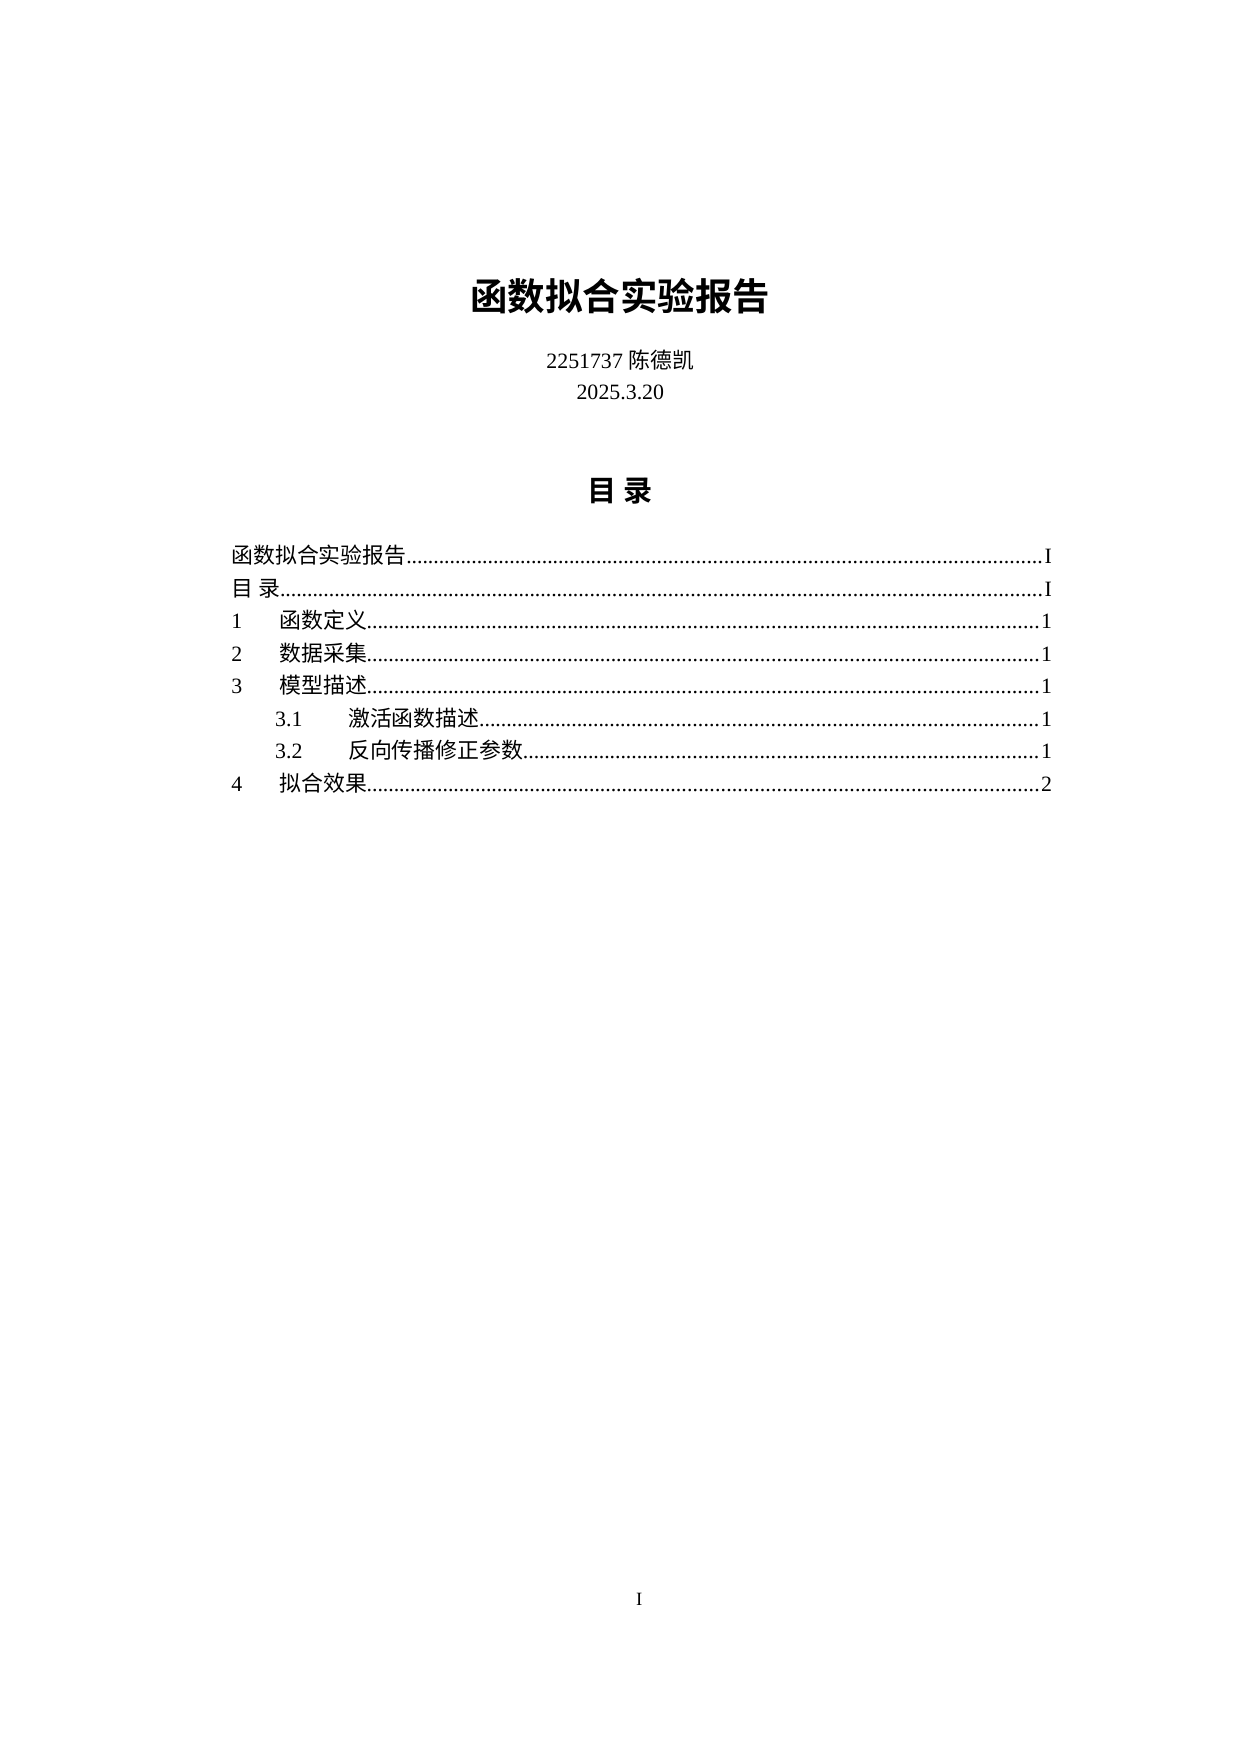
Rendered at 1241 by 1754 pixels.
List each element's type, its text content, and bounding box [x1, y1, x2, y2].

title 函数拟合实验报告 [187, 262, 1053, 327]
subtitle 目 录 [187, 457, 1053, 522]
text 2025.3.20 [187, 375, 1053, 408]
text 2251737 陈德凯 [187, 343, 1053, 375]
